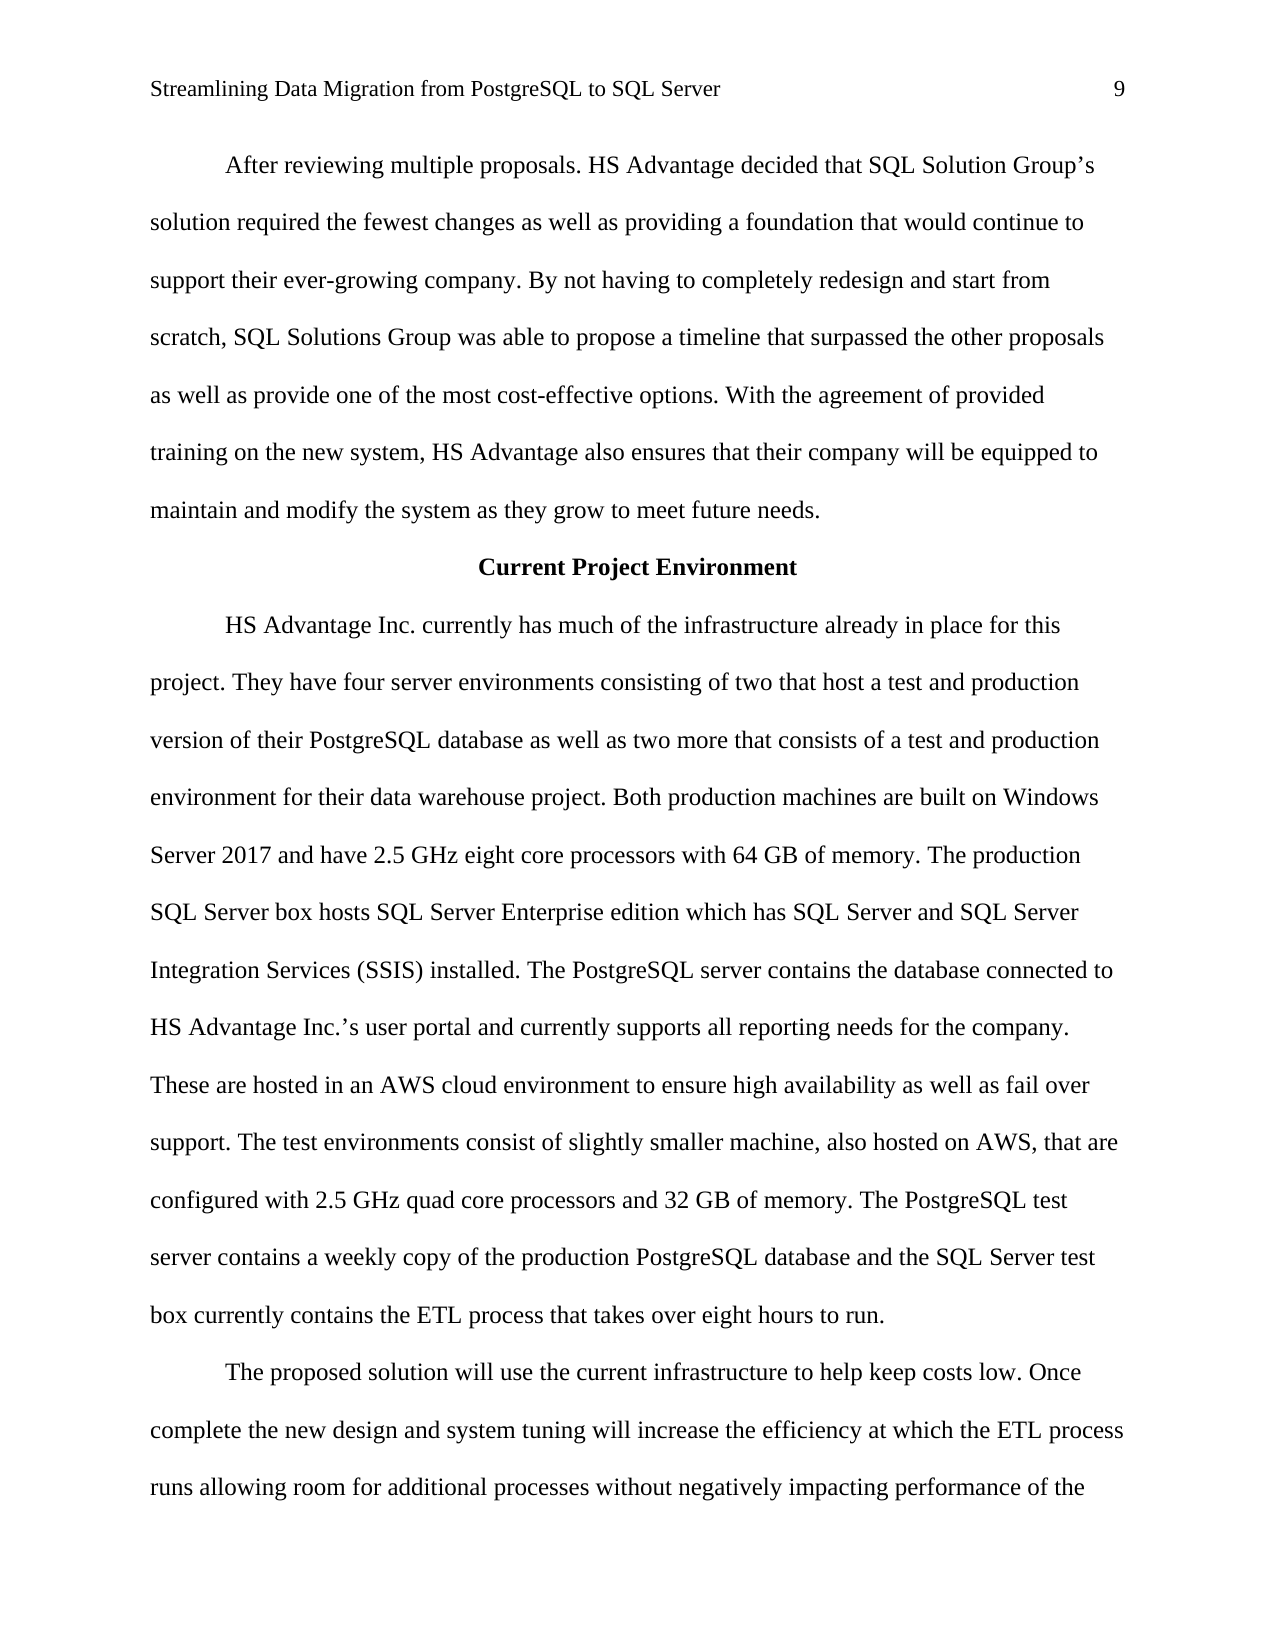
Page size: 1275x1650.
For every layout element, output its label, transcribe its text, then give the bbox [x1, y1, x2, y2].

text HS Advantage Inc. currently has much of the infrastructure already in place for this project. They have four server environments consisting of two that host a test and production version of their PostgreSQL database as well as two more that consists of a test and production environment for their data warehouse project. Both production machines are built on Windows Server 2017 and have 2.5 GHz eight core processors with 64 GB of memory. The production SQL Server box hosts SQL Server Enterprise edition which has SQL Server and SQL Server Integration Services (SSIS) installed. The PostgreSQL server contains the database connected to HS Advantage Inc.’s user portal and currently supports all reporting needs for the company. These are hosted in an AWS cloud environment to ensure high availability as well as fail over support. The test environments consist of slightly smaller machine, also hosted on AWS, that are configured with 2.5 GHz quad core processors and 32 GB of memory. The PostgreSQL test server contains a weekly copy of the production PostgreSQL database and the SQL Server test box currently contains the ETL process that takes over eight hours to run. [150, 610, 1125, 1329]
subtitle Current Project Environment [150, 552, 1125, 581]
text After reviewing multiple proposals. HS Advantage decided that SQL Solution Group’s solution required the fewest changes as well as providing a foundation that would continue to support their ever-growing company. By not having to completely redesign and start from scratch, SQL Solutions Group was able to propose a timeline that surpassed the other proposals as well as provide one of the most cost-effective options. With the agreement of provided training on the new system, HS Advantage also ensures that their company will be equipped to maintain and modify the system as they grow to meet future needs. [150, 150, 1125, 524]
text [150, 1357, 1125, 1501]
